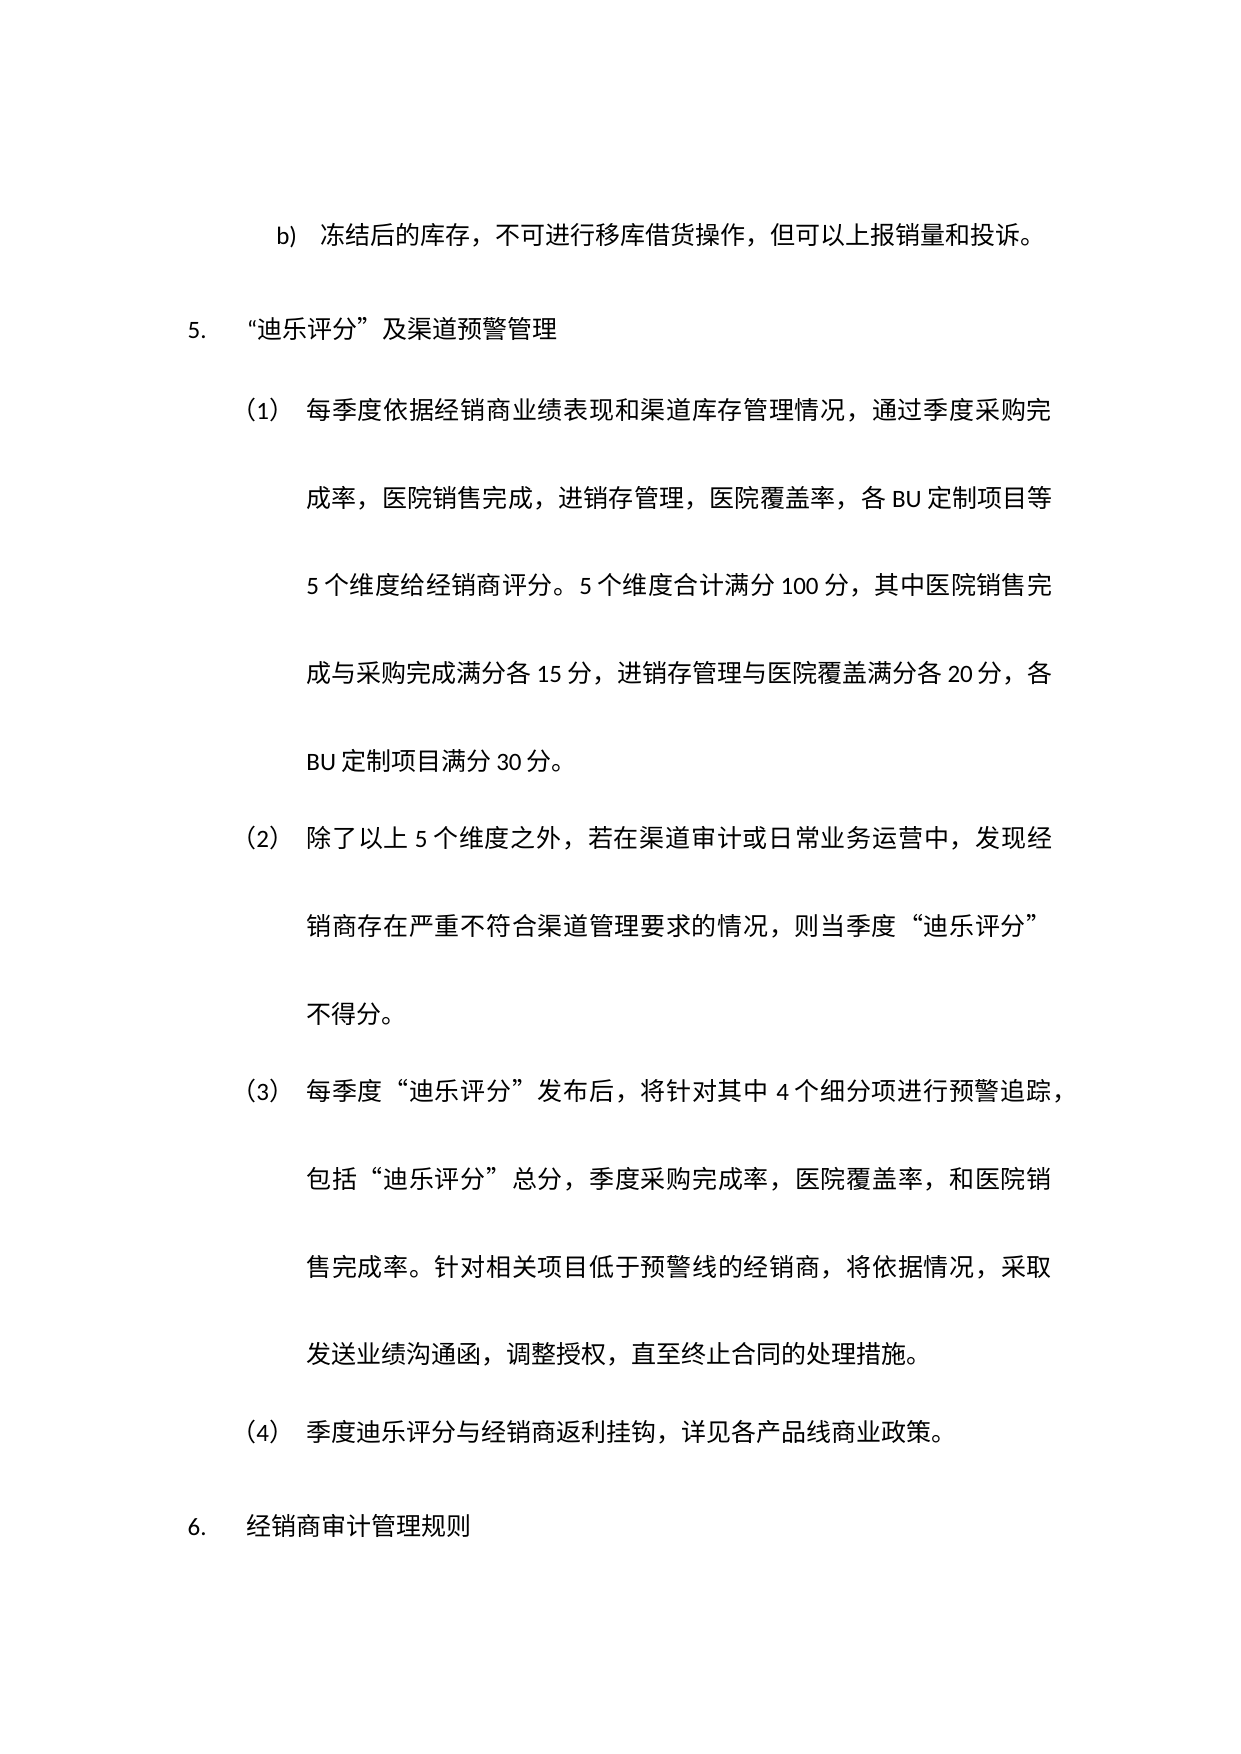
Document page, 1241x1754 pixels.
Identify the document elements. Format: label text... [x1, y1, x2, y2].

list 经销商审计管理规则 [187, 1492, 1053, 1557]
list 冻结后的库存，不可进行移库借货操作，但可以上报销量和投诉。 [276, 201, 1053, 266]
list “迪乐评分”及渠道预警管理 [187, 295, 1053, 360]
list 除了以上5个维度之外，若在渠道审计或日常业务运营中，发现经销商存在严重不符合渠道管理要求的情况，则当季度“迪乐评分”不得分。 [231, 804, 1053, 1045]
list 每季度依据经销商业绩表现和渠道库存管理情况，通过季度采购完成率，医院销售完成，进销存管理，医院覆盖率，各BU定制项目等5个维度给经销商评分。5个维度合计满分100分，其中医院销售完成与采购完成满分各15分，进销存管理与医院覆盖满分各20分，各BU定制项目满分30分。 [231, 376, 1053, 792]
list 每季度“迪乐评分”发布后，将针对其中4个细分项进行预警追踪，包括“迪乐评分”总分，季度采购完成率，医院覆盖率，和医院销售完成率。针对相关项目低于预警线的经销商，将依据情况，采取发送业绩沟通函，调整授权，直至终止合同的处理措施。 [231, 1057, 1053, 1386]
list 季度迪乐评分与经销商返利挂钩，详见各产品线商业政策。 [231, 1398, 1053, 1463]
